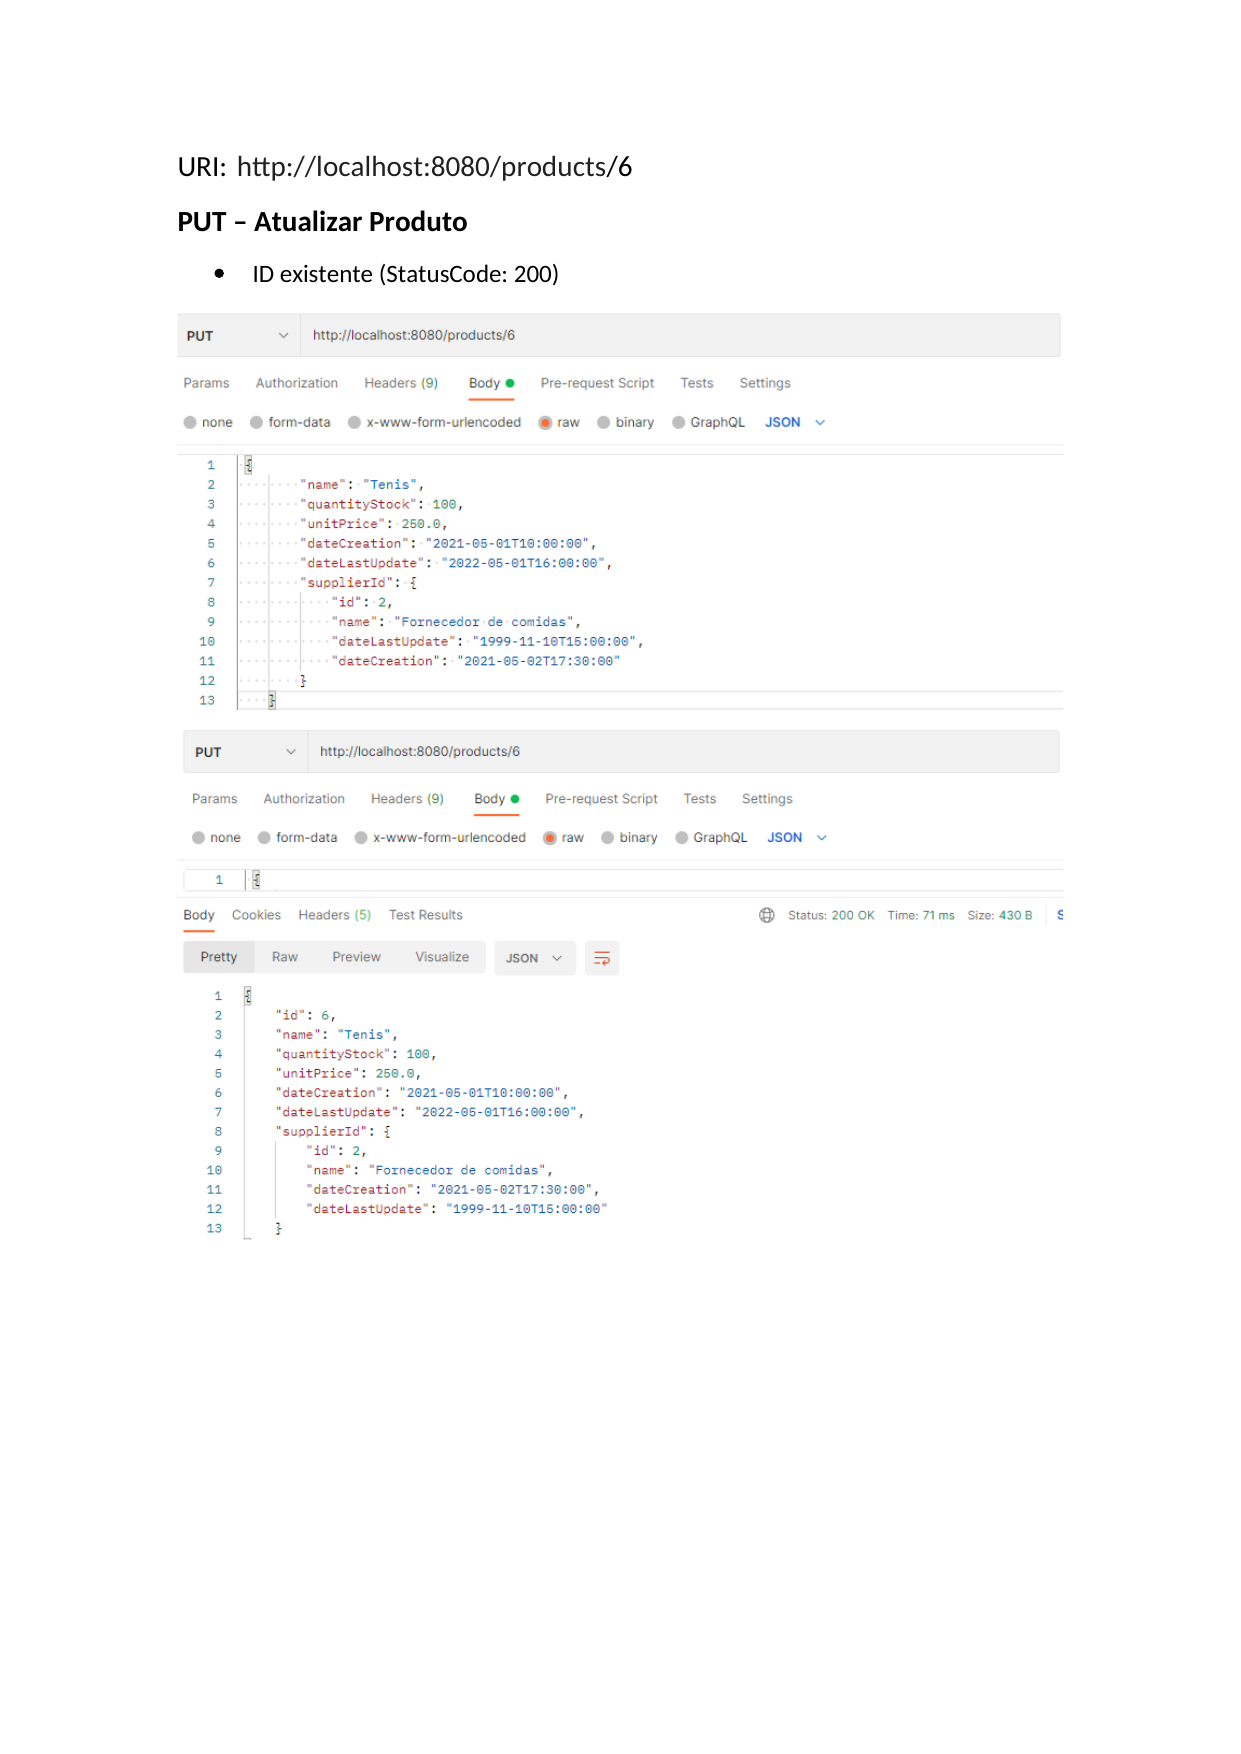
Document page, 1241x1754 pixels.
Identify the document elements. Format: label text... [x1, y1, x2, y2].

picture [177, 728, 1063, 1240]
picture [177, 307, 1063, 710]
list ID existente (StatusCode: 200) [215, 258, 1063, 288]
text PUT – Atualizar Produto [177, 203, 1063, 238]
text URI: http://localhost:8080/products/6 [606, 148, 1063, 183]
